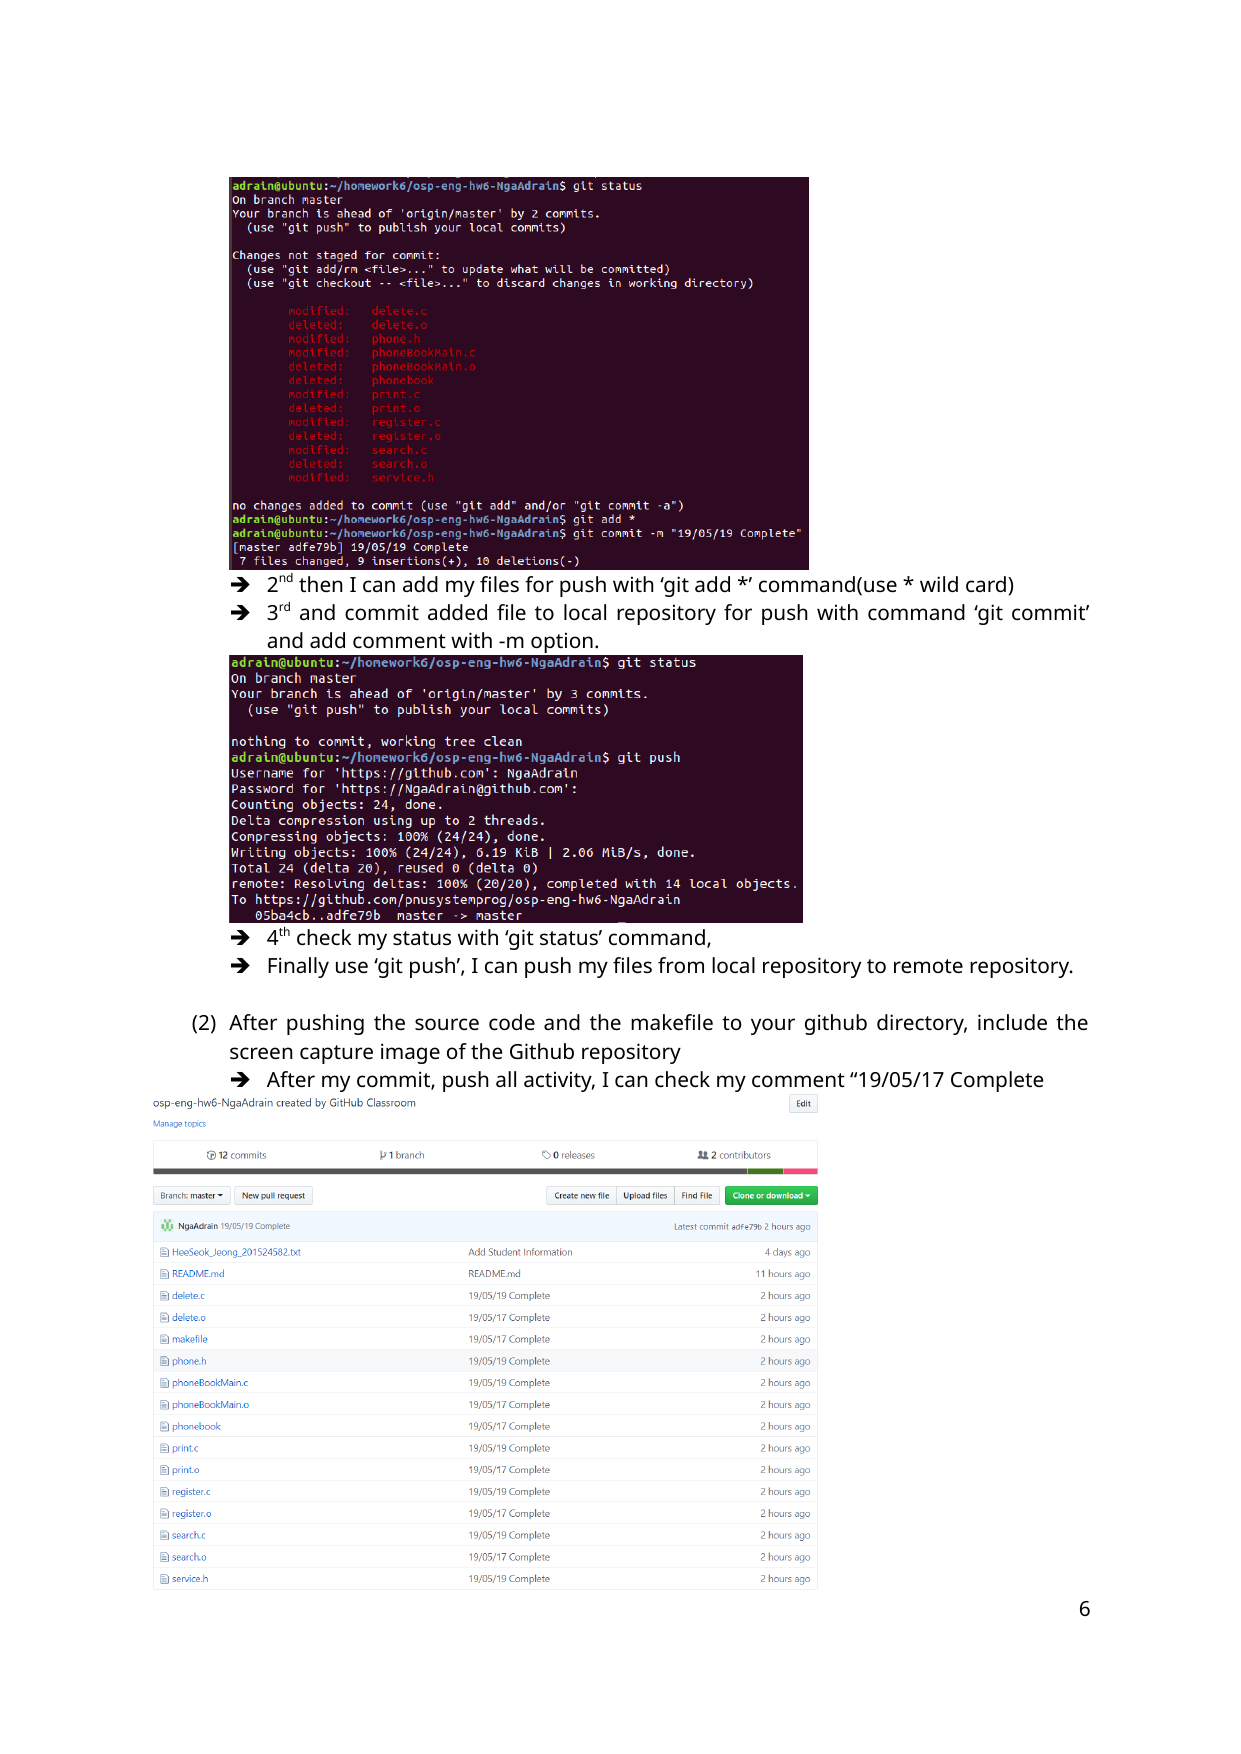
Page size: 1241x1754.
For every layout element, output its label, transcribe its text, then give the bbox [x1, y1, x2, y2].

list Finally use ‘git push’, I can push my files from local repository to remote repository. [229, 951, 1090, 980]
list 3rd and commit added file to local repository for push with command ‘git commit’ and add comment with -m option. [229, 598, 1090, 655]
picture [229, 655, 803, 923]
picture [150, 1093, 820, 1590]
list 4th check my status with ‘git status’ command, [229, 923, 1090, 951]
list After pushing the source code and the makefile to your github directory, include the screen capture image of the Github repository [192, 1008, 1090, 1065]
picture [229, 177, 809, 570]
list After my commit, push all activity, I can check my comment “19/05/17 Complete [229, 1065, 1090, 1094]
list 2nd then I can add my files for push with ‘git add *’ command(use * wild card) [229, 570, 1090, 598]
